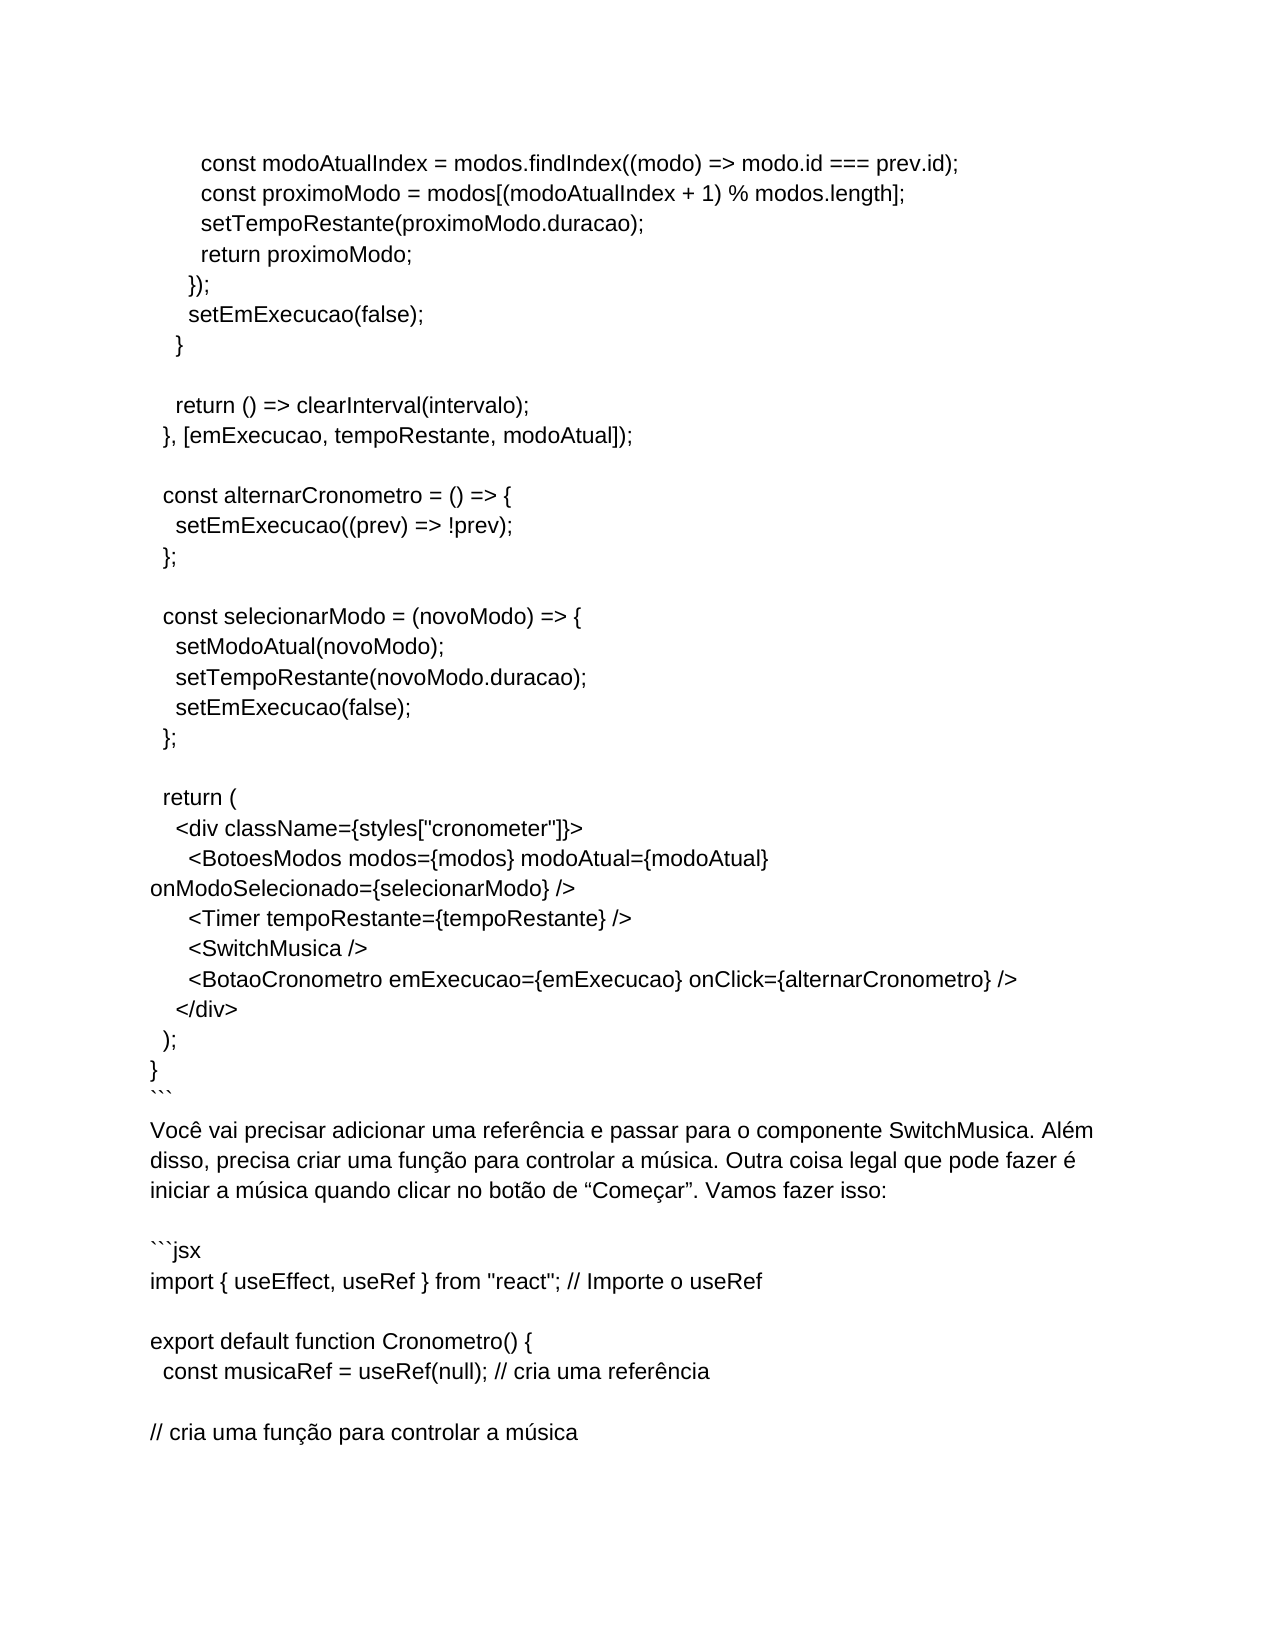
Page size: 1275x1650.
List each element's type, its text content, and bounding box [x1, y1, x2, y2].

text ```jsx import { useEffect, useRef } from "react"; // Importe o useRef export default function Cronometro() { const musicaRef = useRef(null); // cria uma referência // cria uma função para controlar a música [150, 1237, 1125, 1445]
text }; [150, 543, 1125, 569]
text }, [emExecucao, tempoRestante, modoAtual]); [150, 422, 1125, 448]
text const modoAtualIndex = modos.findIndex((modo) => modo.id === prev.id); [150, 150, 1125, 176]
text ``` [150, 1086, 1125, 1113]
text const selecionarModo = (novoModo) => { [150, 603, 1125, 629]
text return proximoModo; [150, 241, 1125, 267]
text <BotaoCronometro emExecucao={emExecucao} onClick={alternarCronometro} /> [150, 966, 1125, 992]
text return ( [150, 784, 1125, 811]
text const alternarCronometro = () => { [150, 482, 1125, 509]
text setTempoRestante(novoModo.duracao); [150, 663, 1125, 690]
text }; [150, 724, 1125, 750]
text setModoAtual(novoModo); [150, 633, 1125, 660]
text <BotoesModos modos={modos} modoAtual={modoAtual} onModoSelecionado={selecionarModo} /> [150, 845, 1125, 901]
text return () => clearInterval(intervalo); [150, 392, 1125, 418]
text } [150, 331, 1125, 358]
text ); [150, 1026, 1125, 1052]
text } [150, 1056, 1125, 1083]
text Você vai precisar adicionar uma referência e passar para o componente SwitchMusica. Além disso, precisa criar uma função para controlar a música. Outra coisa legal que pode fazer é iniciar a música quando clicar no botão de “Começar”. Vamos fazer isso: [150, 1117, 1125, 1203]
text </div> [150, 996, 1125, 1022]
text <div className={styles["cronometer"]}> [150, 814, 1125, 841]
text const proximoModo = modos[(modoAtualIndex + 1) % modos.length]; [150, 180, 1125, 207]
text setEmExecucao((prev) => !prev); [150, 512, 1125, 539]
text setTempoRestante(proximoModo.duracao); [150, 210, 1125, 237]
text <SwitchMusica /> [150, 935, 1125, 962]
text <Timer tempoRestante={tempoRestante} /> [150, 905, 1125, 932]
text setEmExecucao(false); [150, 694, 1125, 720]
text setEmExecucao(false); [150, 301, 1125, 327]
text }); [150, 271, 1125, 297]
